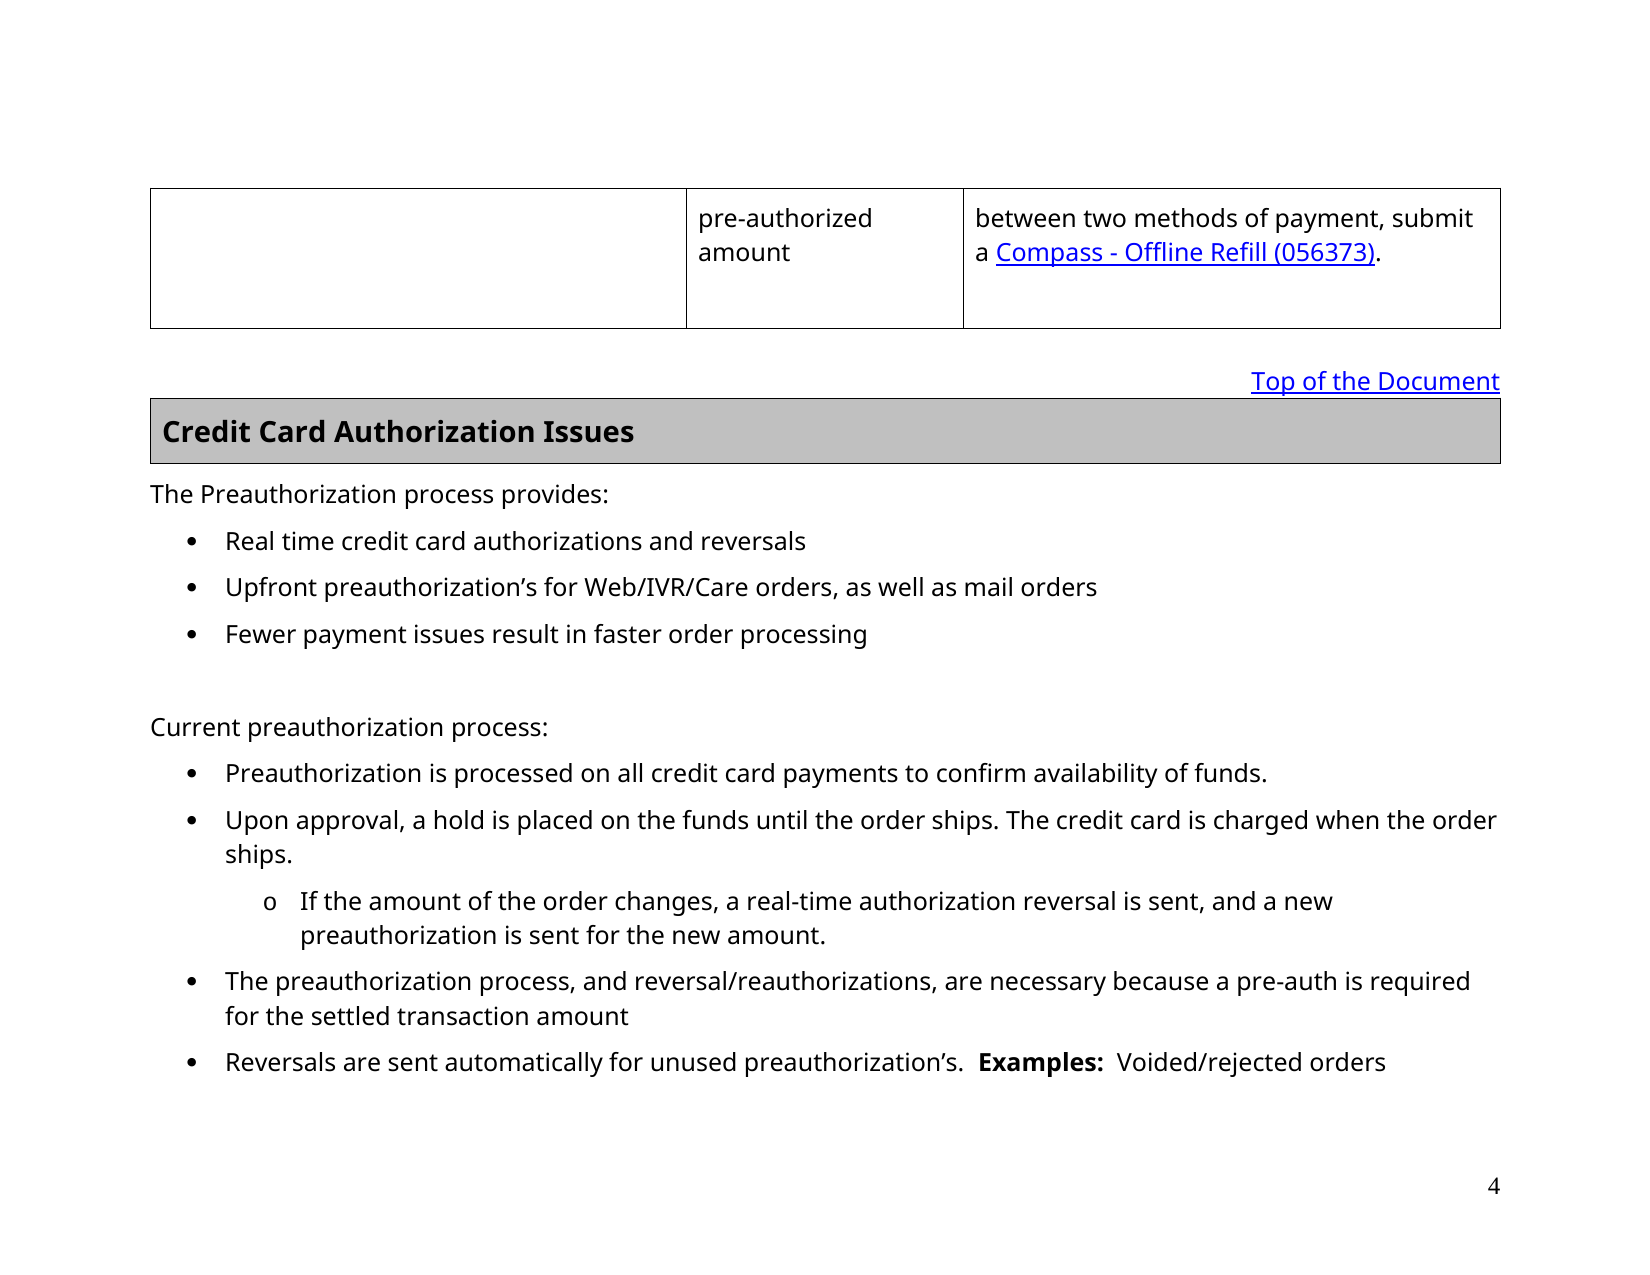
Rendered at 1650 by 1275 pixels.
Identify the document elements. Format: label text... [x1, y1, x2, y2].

list Fewer payment issues result in faster order processing [187, 616, 1500, 650]
text The Preauthorization process provides: [150, 477, 1500, 511]
list If the amount of the order changes, a real-time authorization reversal is sent, and a new preauthorization is sent for the new amount. [262, 883, 1500, 952]
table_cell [687, 189, 963, 328]
list Reversals are sent automatically for unused preauthorization’s. Examples: Voided/rejected orders [187, 1045, 1500, 1079]
text Current preauthorization process: [150, 709, 1500, 743]
list The preauthorization process, and reversal/reauthorizations, are necessary because a pre-auth is required for the settled transaction amount [187, 964, 1500, 1032]
text Top of the Document [150, 363, 1500, 397]
list Upon approval, a hold is placed on the funds until the order ships. The credit card is charged when the order ships. [187, 803, 1500, 871]
list Preauthorization is processed on all credit card payments to confirm availability of funds. [187, 756, 1500, 790]
table_header Credit Card Authorization Issues [151, 399, 1500, 463]
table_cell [964, 189, 1500, 328]
list Upfront preauthorization’s for Web/IVR/Care orders, as well as mail orders [187, 570, 1500, 604]
list Real time credit card authorizations and reversals [187, 523, 1500, 557]
